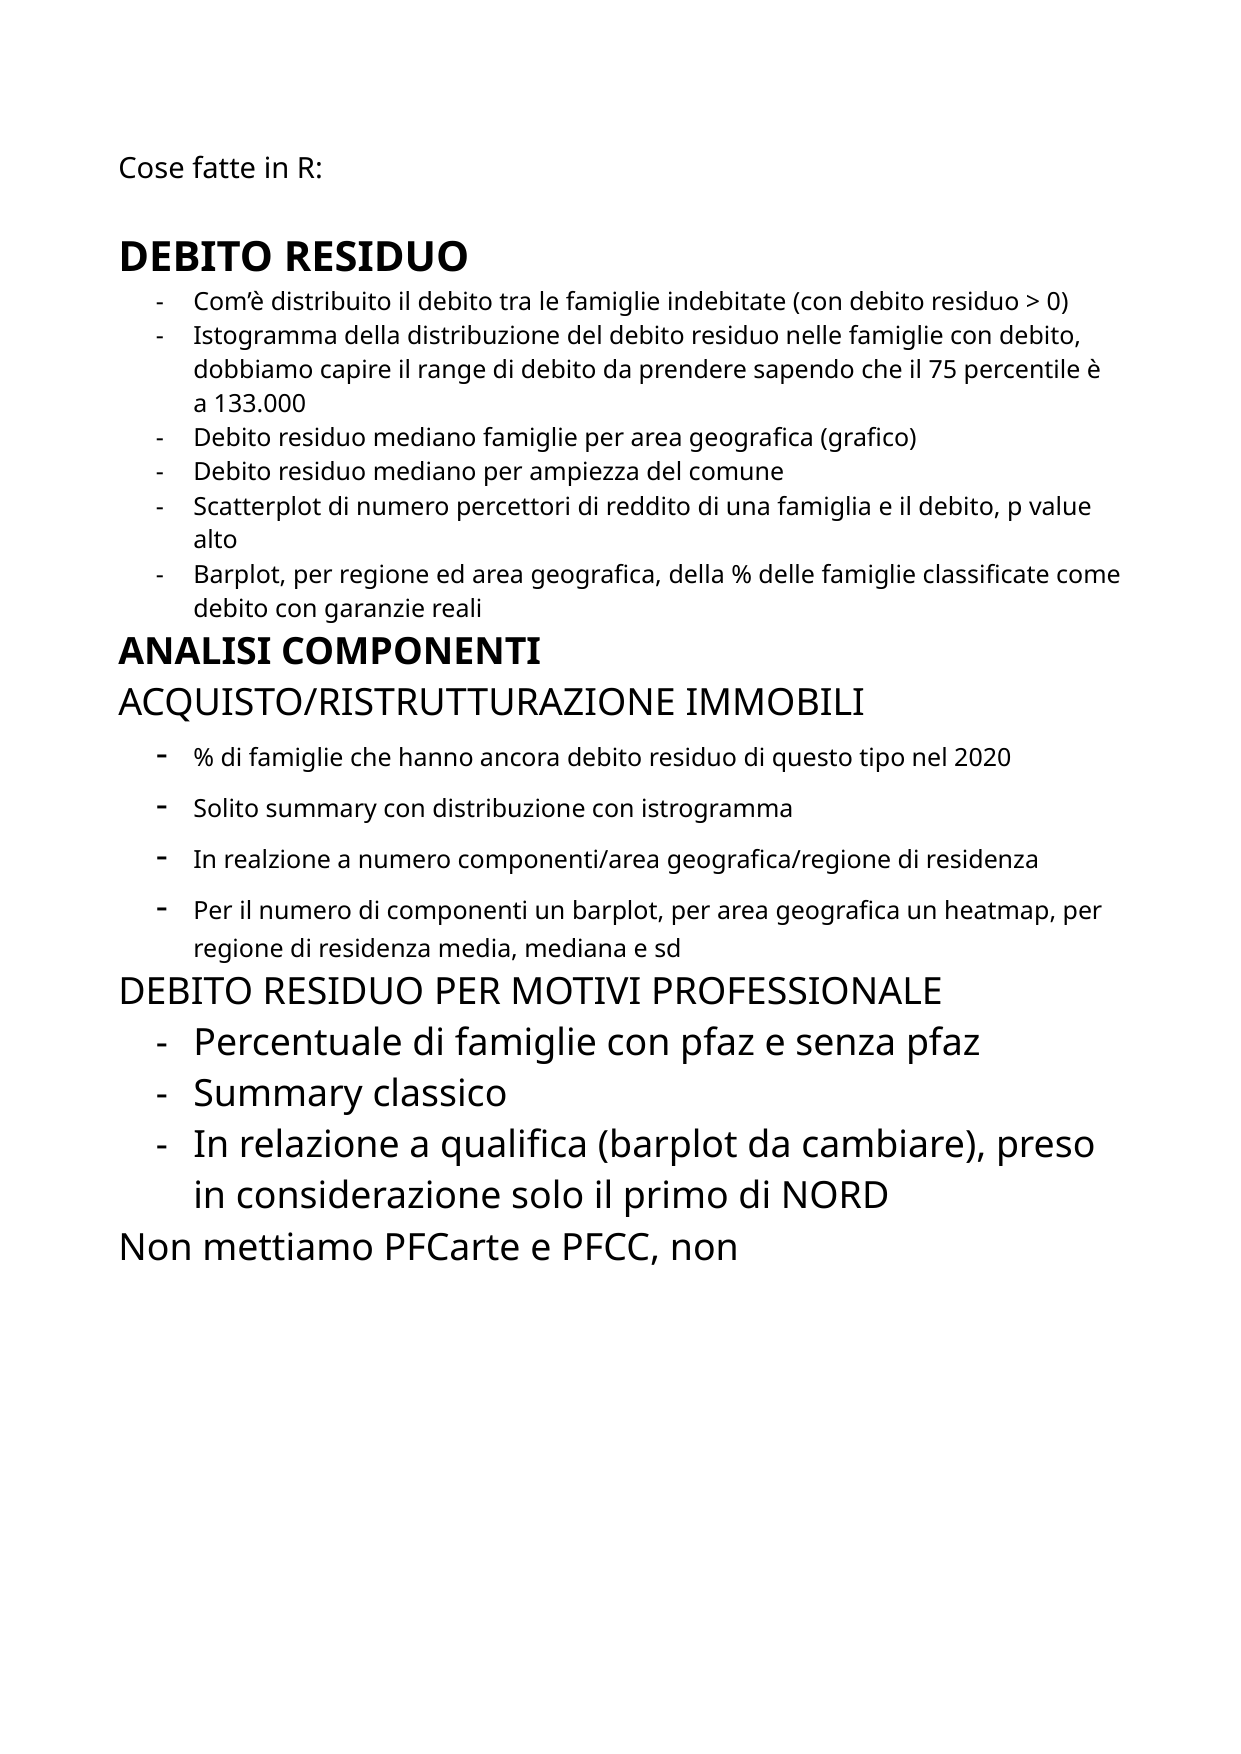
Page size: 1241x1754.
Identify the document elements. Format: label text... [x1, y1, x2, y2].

list % di famiglie che hanno ancora debito residuo di questo tipo nel 2020 [156, 726, 1122, 777]
list Istogramma della distribuzione del debito residuo nelle famiglie con debito, dobbiamo capire il range di debito da prendere sapendo che il 75 percentile è a 133.000 [156, 318, 1122, 420]
text ACQUISTO/RISTRUTTURAZIONE IMMOBILI [118, 675, 1122, 726]
list Scatterplot di numero percettori di reddito di una famiglia e il debito, p value alto [156, 488, 1122, 556]
text Cose fatte in R: [118, 148, 1122, 187]
list In realzione a numero componenti/area geografica/regione di residenza [156, 828, 1122, 879]
list Com’è distribuito il debito tra le famiglie indebitate (con debito residuo > 0) [156, 284, 1122, 318]
list Percentuale di famiglie con pfaz e senza pfaz [156, 1016, 1122, 1067]
list Debito residuo mediano famiglie per area geografica (grafico) [156, 420, 1122, 454]
text DEBITO RESIDUO [118, 227, 1122, 284]
list Summary classico [156, 1067, 1122, 1118]
list In relazione a qualifica (barplot da cambiare), preso in considerazione solo il primo di NORD [156, 1118, 1122, 1220]
list Debito residuo mediano per ampiezza del comune [156, 454, 1122, 488]
text Non mettiamo PFCarte e PFCC, non [118, 1220, 1122, 1271]
text DEBITO RESIDUO PER MOTIVI PROFESSIONALE [118, 965, 1122, 1016]
list Solito summary con distribuzione con istrogramma [156, 777, 1122, 828]
list Barplot, per regione ed area geografica, della % delle famiglie classificate come debito con garanzie reali [156, 556, 1122, 624]
text ANALISI COMPONENTI [118, 624, 1122, 675]
list Per il numero di componenti un barplot, per area geografica un heatmap, per regione di residenza media, mediana e sd [156, 879, 1122, 965]
